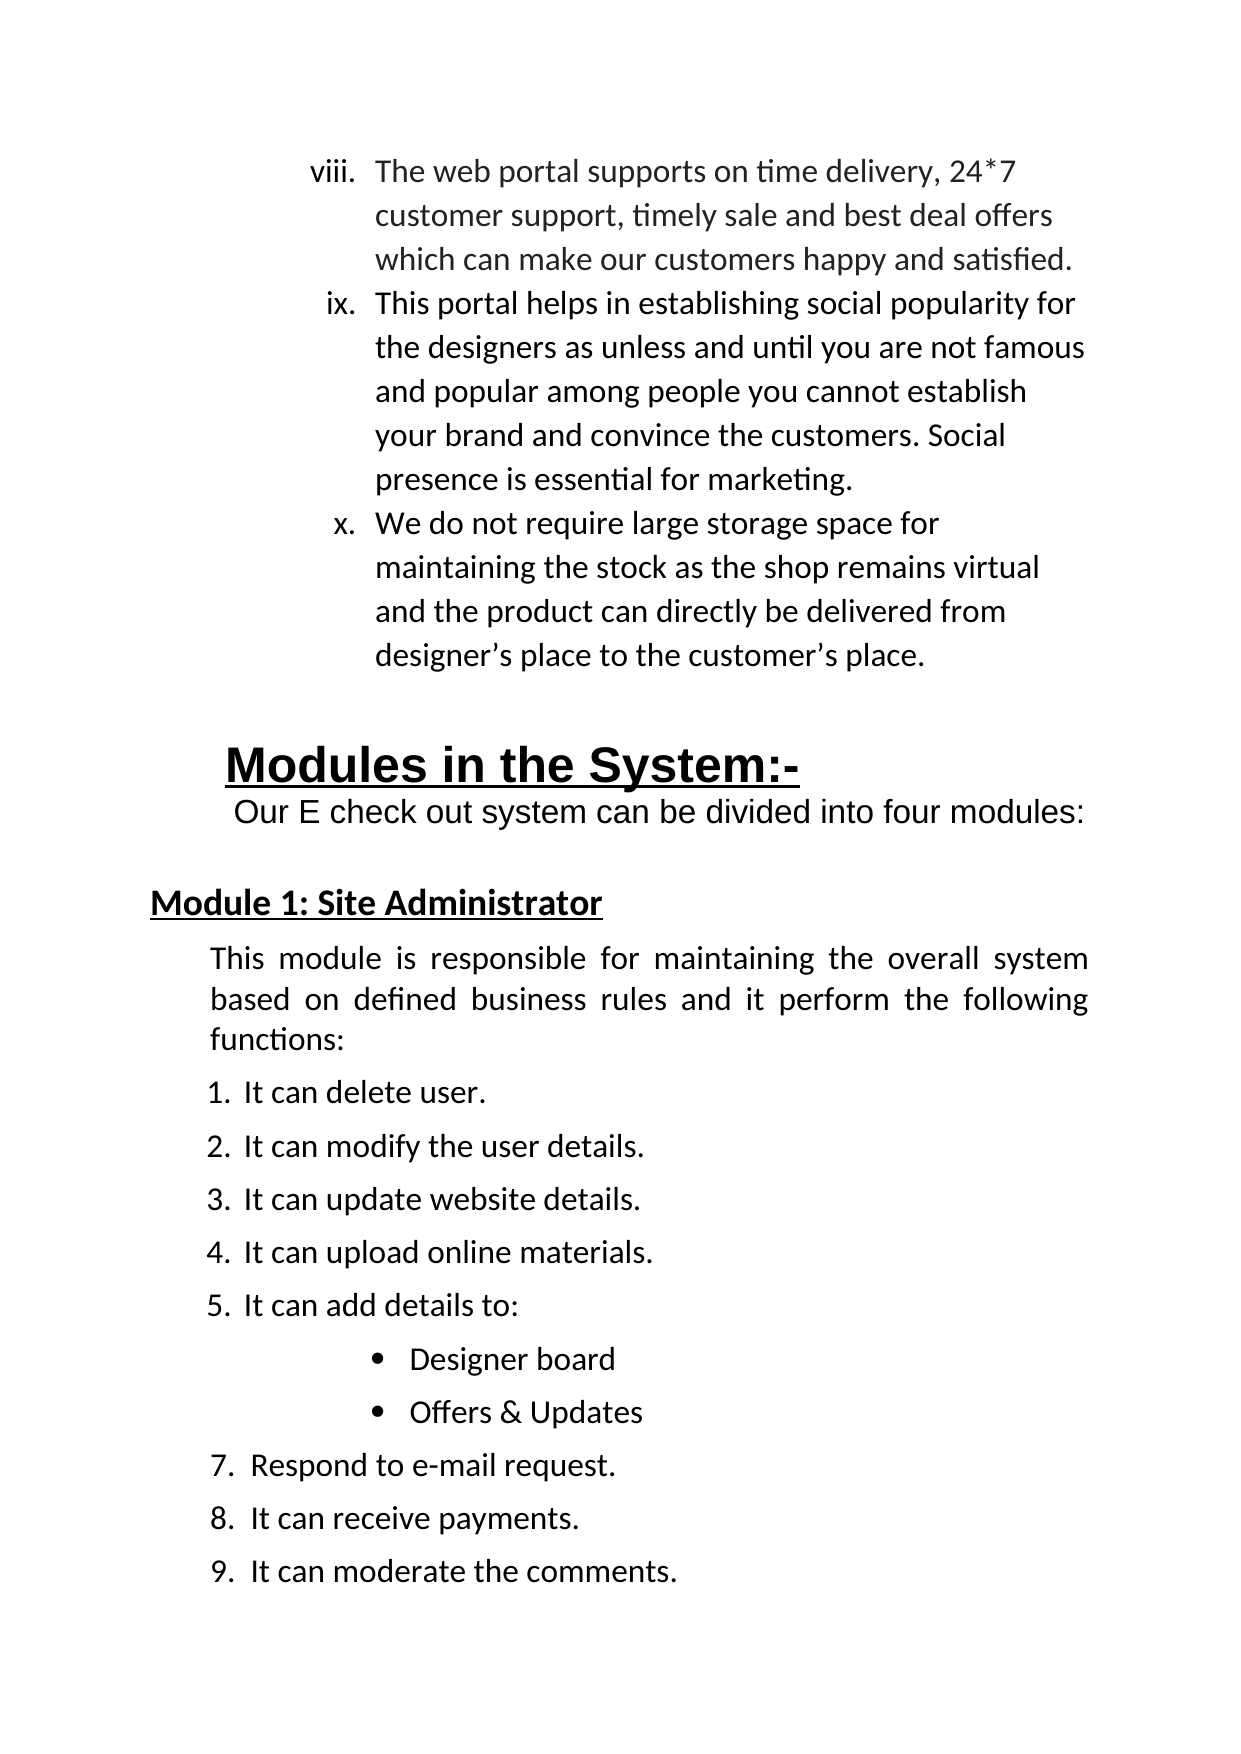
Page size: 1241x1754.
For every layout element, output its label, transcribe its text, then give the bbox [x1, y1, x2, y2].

text This module is responsible for maintaining the overall system based on defined business rules and it perform the following functions: [210, 937, 1090, 1059]
text 8. It can receive payments. [210, 1497, 1090, 1538]
text Our E check out system can be divided into four modules: [150, 792, 1090, 831]
list This portal helps in establishing social popularity for the designers as unless and until you are not famous and popular among people you cannot establish your brand and convince the customers. Social presence is essential for marketing. [356, 282, 1090, 498]
list Designer board [372, 1338, 1090, 1378]
list It can delete user. [206, 1071, 1090, 1112]
list Modules in the System:- [225, 735, 1090, 792]
text 9. It can moderate the comments. [210, 1551, 1090, 1591]
list It can add details to: [206, 1284, 1090, 1325]
list Offers & Updates [372, 1391, 1090, 1432]
list It can update website details. [206, 1178, 1090, 1219]
text Module 1: Site Administrator [150, 878, 1090, 924]
list It can modify the user details. [206, 1125, 1090, 1165]
text 7. Respond to e-mail request. [150, 1444, 1090, 1485]
list The web portal supports on time delivery, 24*7 customer support, timely sale and best deal offers which can make our customers happy and satisfied. [356, 150, 1090, 279]
list It can upload online materials. [206, 1231, 1090, 1272]
list We do not require large storage space for maintaining the stock as the shop remains virtual and the product can directly be delivered from designer’s place to the customer’s place. [356, 502, 1090, 674]
